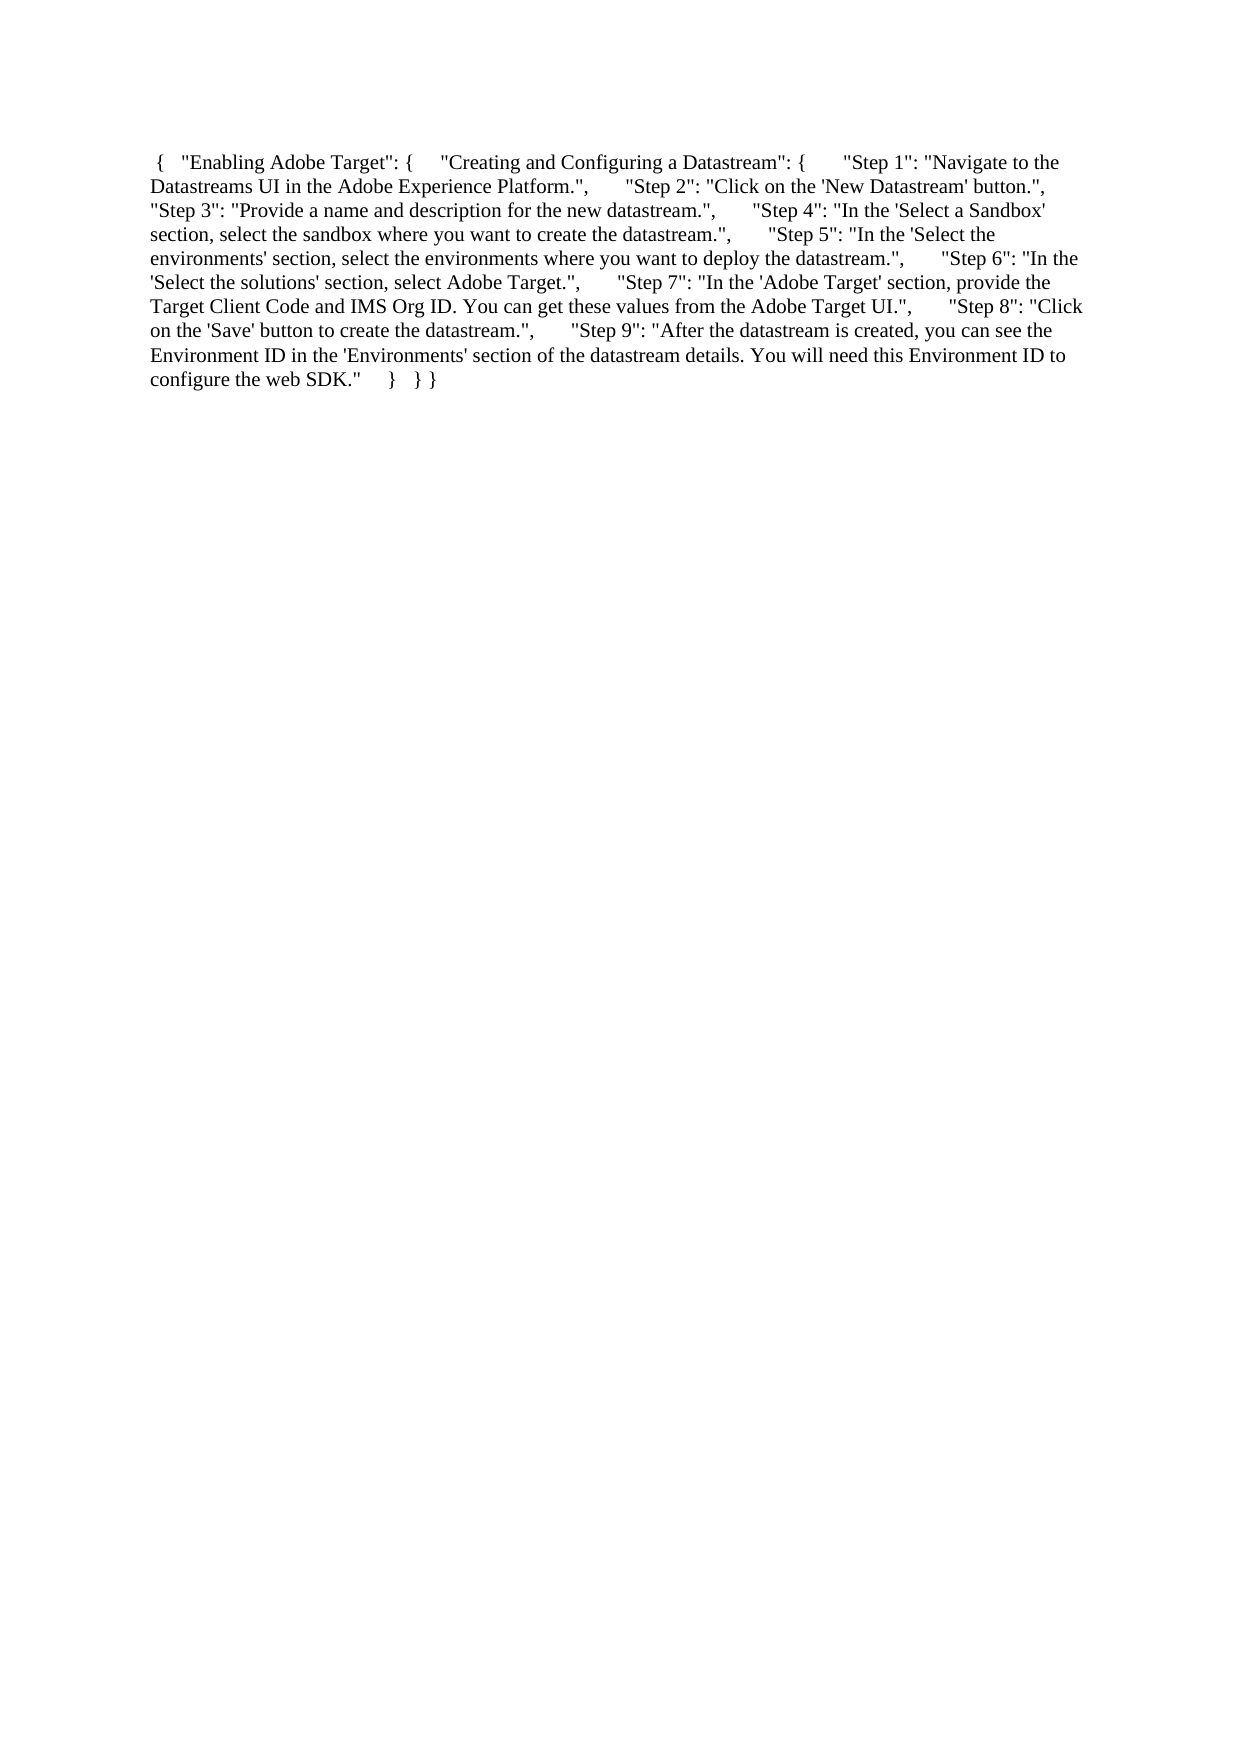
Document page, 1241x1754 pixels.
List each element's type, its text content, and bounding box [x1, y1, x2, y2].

text { "Enabling Adobe Target": { "Creating and Configuring a Datastream": { "Step 1": "Navigate to the Datastreams UI in the Adobe Experience Platform.", "Step 2": "Click on the 'New Datastream' button.", "Step 3": "Provide a name and description for the new datastream.", "Step 4": "In the 'Select a Sandbox' section, select the sandbox where you want to create the datastream.", "Step 5": "In the 'Select the environments' section, select the environments where you want to deploy the datastream.", "Step 6": "In the 'Select the solutions' section, select Adobe Target.", "Step 7": "In the 'Adobe Target' section, provide the Target Client Code and IMS Org ID. You can get these values from the Adobe Target UI.", "Step 8": "Click on the 'Save' button to create the datastream.", "Step 9": "After the datastream is created, you can see the Environment ID in the 'Environments' section of the datastream details. You will need this Environment ID to configure the web SDK." } } } [150, 150, 1090, 391]
